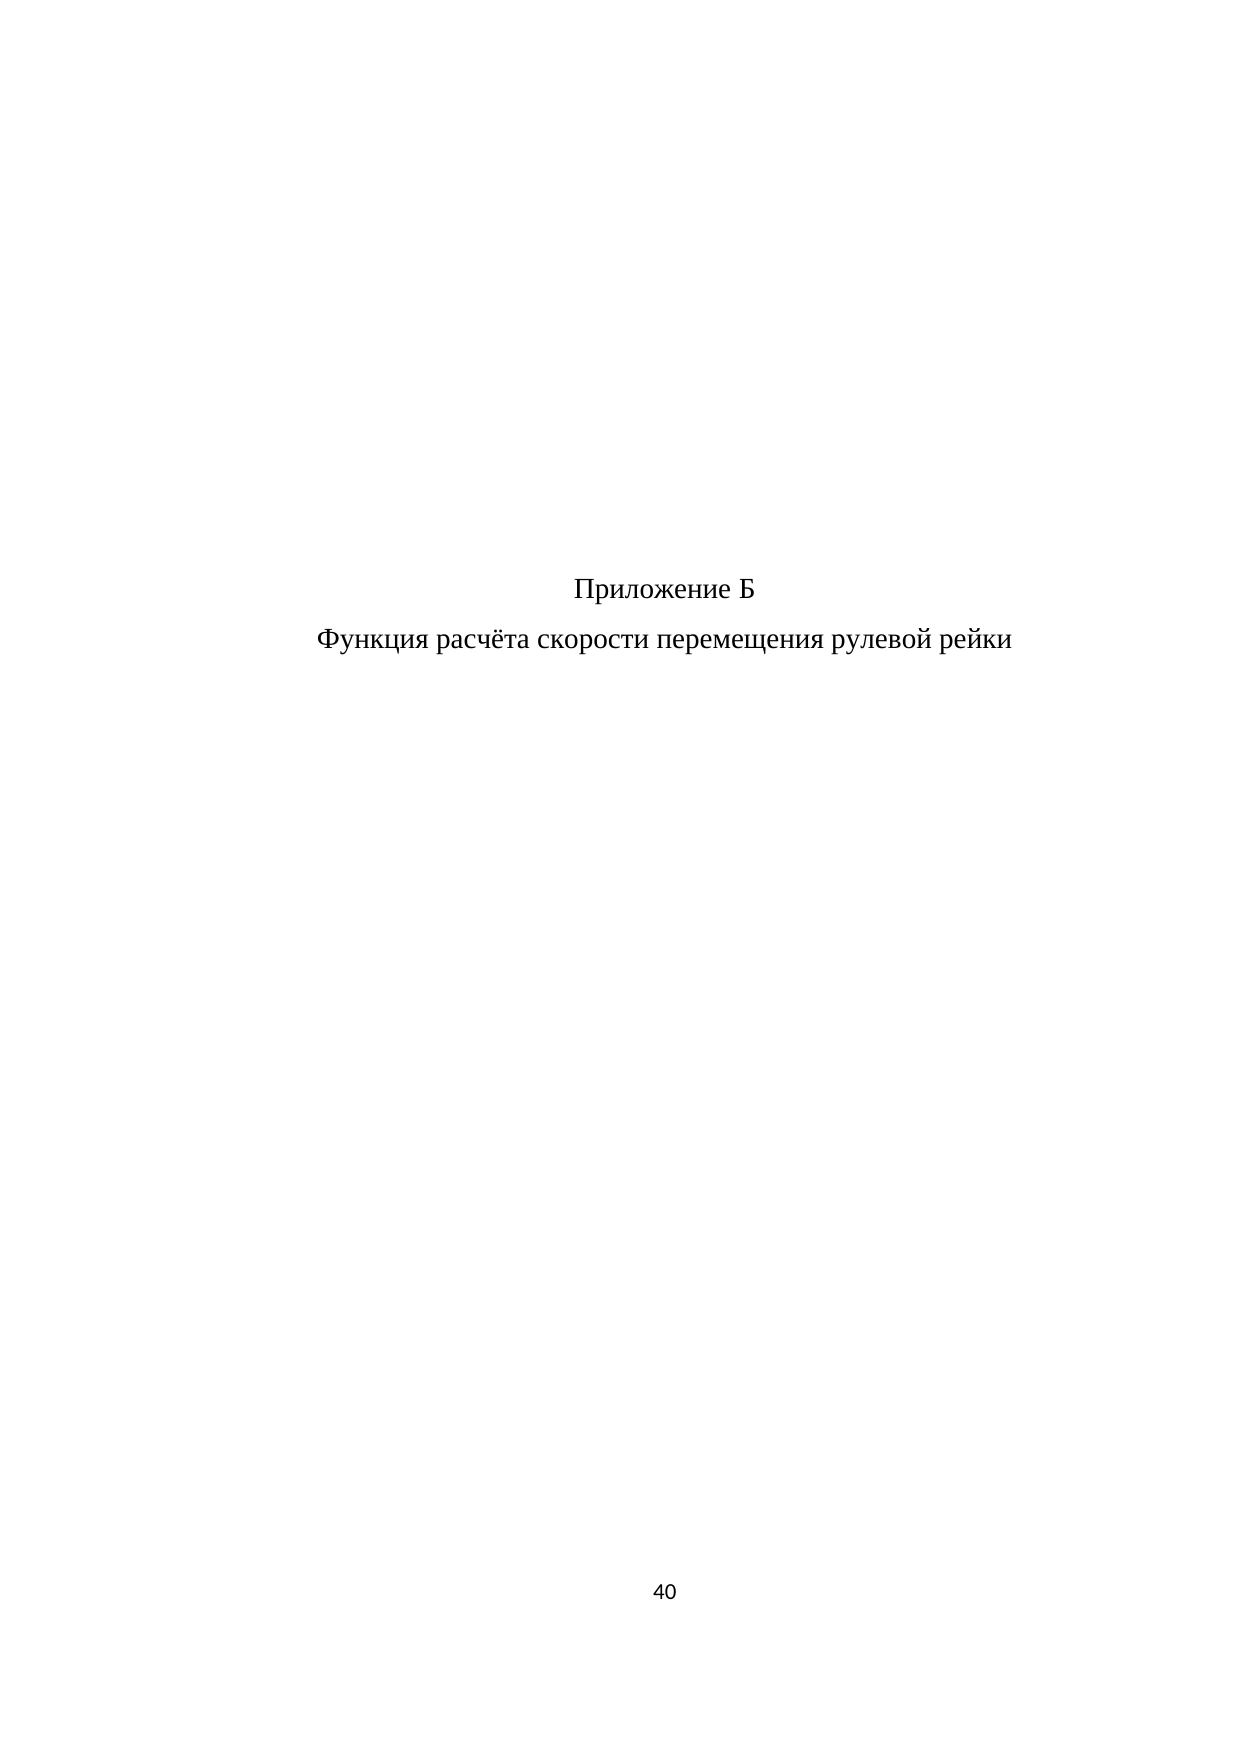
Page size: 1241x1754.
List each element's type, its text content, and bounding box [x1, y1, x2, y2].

text Приложение Б [177, 571, 1152, 604]
text Функция расчёта скорости перемещения рулевой рейки [177, 621, 1152, 655]
